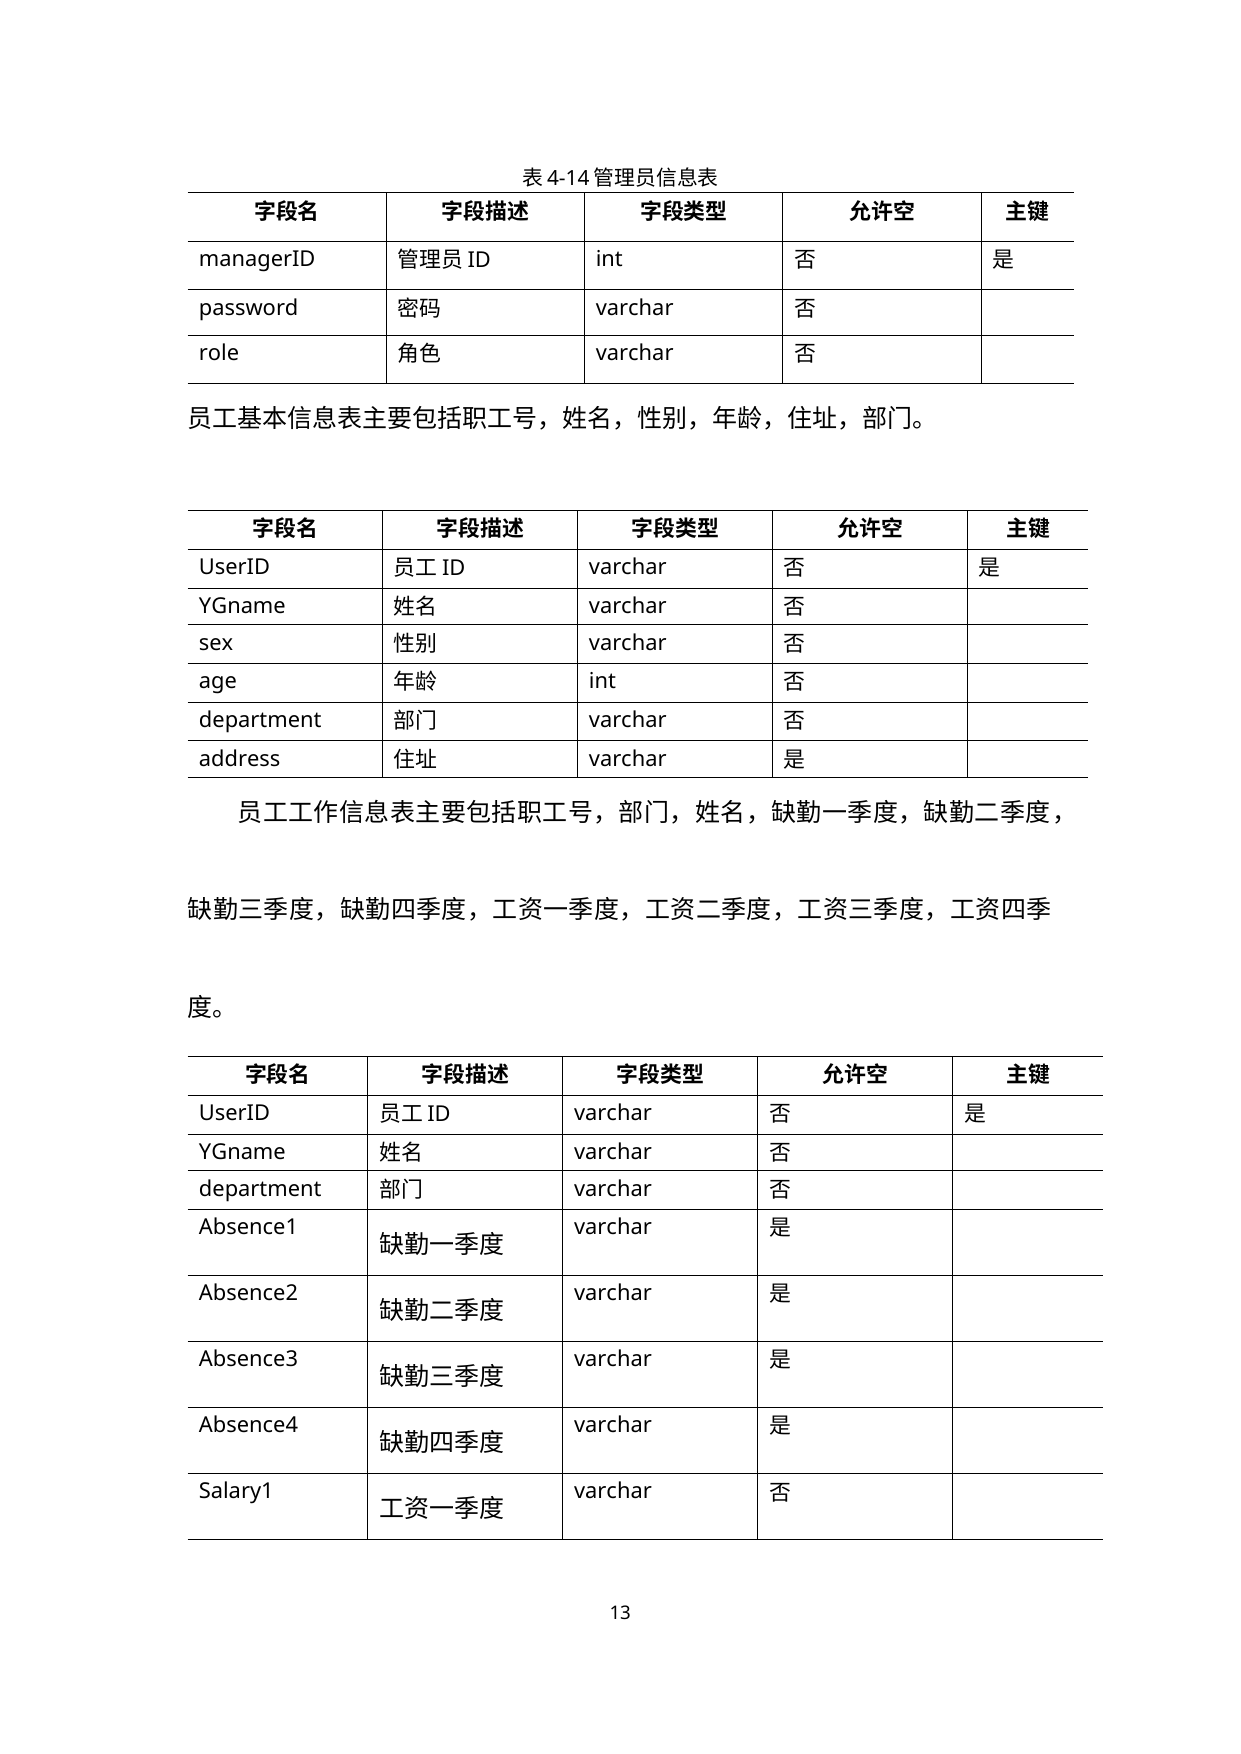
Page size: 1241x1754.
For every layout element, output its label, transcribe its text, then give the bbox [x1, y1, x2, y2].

table_cell UserID [188, 1096, 367, 1133]
table_cell [953, 1210, 1103, 1275]
table_cell [968, 589, 1088, 624]
table_cell 年龄 [383, 664, 577, 702]
table_header 字段名 [188, 1057, 367, 1095]
table_cell varchar [563, 1210, 757, 1275]
table_cell [968, 703, 1088, 740]
table_cell 是 [758, 1210, 952, 1275]
table_cell department [188, 1171, 367, 1209]
table_cell [953, 1276, 1103, 1341]
table_cell age [188, 664, 382, 702]
table_cell 部门 [383, 703, 577, 740]
table_header 允许空 [783, 193, 981, 241]
table_cell varchar [578, 703, 772, 740]
table_cell Absence3 [188, 1342, 367, 1407]
table_cell varchar [563, 1096, 757, 1133]
table_cell 是 [758, 1408, 952, 1473]
table_cell 否 [758, 1135, 952, 1170]
table_cell [982, 290, 1073, 335]
table_cell varchar [563, 1474, 757, 1539]
table_cell address [188, 741, 382, 777]
table_cell 员工ID [383, 550, 577, 587]
table_cell [953, 1342, 1103, 1407]
table_cell 否 [783, 290, 981, 335]
table_header 字段描述 [368, 1057, 562, 1095]
table_cell role [188, 336, 386, 383]
table_cell 缺勤三季度 [368, 1342, 562, 1407]
table_header 字段类型 [563, 1057, 757, 1095]
table_cell 部门 [368, 1171, 562, 1209]
table_cell 缺勤二季度 [368, 1276, 562, 1341]
table_cell 否 [773, 703, 967, 740]
table_cell varchar [585, 336, 782, 383]
table_cell 是 [758, 1276, 952, 1341]
table_cell varchar [563, 1408, 757, 1473]
table_cell 否 [773, 550, 967, 587]
table_cell 是 [953, 1096, 1103, 1133]
table_cell [953, 1135, 1103, 1170]
table_cell Absence4 [188, 1408, 367, 1473]
text 员工工作信息表主要包括职工号，部门，姓名，缺勤一季度，缺勤二季度，缺勤三季度，缺勤四季度，工资一季度，工资二季度，工资三季度，工资四季度。 [187, 778, 1053, 1038]
table_cell 是 [773, 741, 967, 777]
table_header 字段类型 [578, 511, 772, 549]
table_cell varchar [563, 1171, 757, 1209]
table_cell 是 [968, 550, 1088, 587]
table_cell 员工ID [368, 1096, 562, 1133]
table_cell 工资一季度 [368, 1474, 562, 1539]
table_cell varchar [578, 550, 772, 587]
table_cell YGname [188, 589, 382, 624]
table_cell managerID [188, 242, 386, 289]
table_cell sex [188, 625, 382, 663]
table_cell [968, 664, 1088, 702]
table_cell 住址 [383, 741, 577, 777]
text 员工基本信息表主要包括职工号，姓名，性别，年龄，住址，部门。 [187, 384, 1053, 449]
table_cell 否 [773, 664, 967, 702]
table_cell 否 [773, 625, 967, 663]
table_cell varchar [563, 1276, 757, 1341]
table_cell department [188, 703, 382, 740]
table_cell 角色 [387, 336, 584, 383]
table_cell Salary1 [188, 1474, 367, 1539]
table_cell [982, 336, 1073, 383]
table_cell [953, 1474, 1103, 1539]
table_cell 否 [758, 1171, 952, 1209]
table_cell varchar [578, 625, 772, 663]
table_header 主键 [968, 511, 1088, 549]
table_cell 是 [758, 1342, 952, 1407]
table_cell Absence2 [188, 1276, 367, 1341]
table_cell [953, 1171, 1103, 1209]
table_cell 否 [783, 336, 981, 383]
table_cell varchar [578, 589, 772, 624]
table_cell varchar [563, 1342, 757, 1407]
table_header 主键 [953, 1057, 1103, 1095]
table_cell int [578, 664, 772, 702]
table_header 允许空 [773, 511, 967, 549]
table_cell 密码 [387, 290, 584, 335]
table_header 字段类型 [585, 193, 782, 241]
table_header 字段描述 [383, 511, 577, 549]
table_cell 性别 [383, 625, 577, 663]
table_cell UserID [188, 550, 382, 587]
table_cell 是 [982, 242, 1073, 289]
table_cell int [585, 242, 782, 289]
table_header 字段名 [188, 511, 382, 549]
table_cell YGname [188, 1135, 367, 1170]
table_cell [953, 1408, 1103, 1473]
table_cell 否 [758, 1096, 952, 1133]
table_cell varchar [563, 1135, 757, 1170]
table_cell [968, 741, 1088, 777]
table_cell varchar [585, 290, 782, 335]
table_header 允许空 [758, 1057, 952, 1095]
table_cell [968, 625, 1088, 663]
table_cell password [188, 290, 386, 335]
text 表4-14管理员信息表 [187, 160, 1053, 192]
table_cell 缺勤四季度 [368, 1408, 562, 1473]
table_cell 管理员ID [387, 242, 584, 289]
table_header 字段描述 [387, 193, 584, 241]
table_header 主键 [982, 193, 1073, 241]
table_header 字段名 [188, 193, 386, 241]
table_cell 缺勤一季度 [368, 1210, 562, 1275]
table_cell 否 [783, 242, 981, 289]
table_cell 姓名 [383, 589, 577, 624]
table_cell varchar [578, 741, 772, 777]
table_cell 否 [758, 1474, 952, 1539]
table_cell 姓名 [368, 1135, 562, 1170]
table_cell Absence1 [188, 1210, 367, 1275]
table_cell 否 [773, 589, 967, 624]
